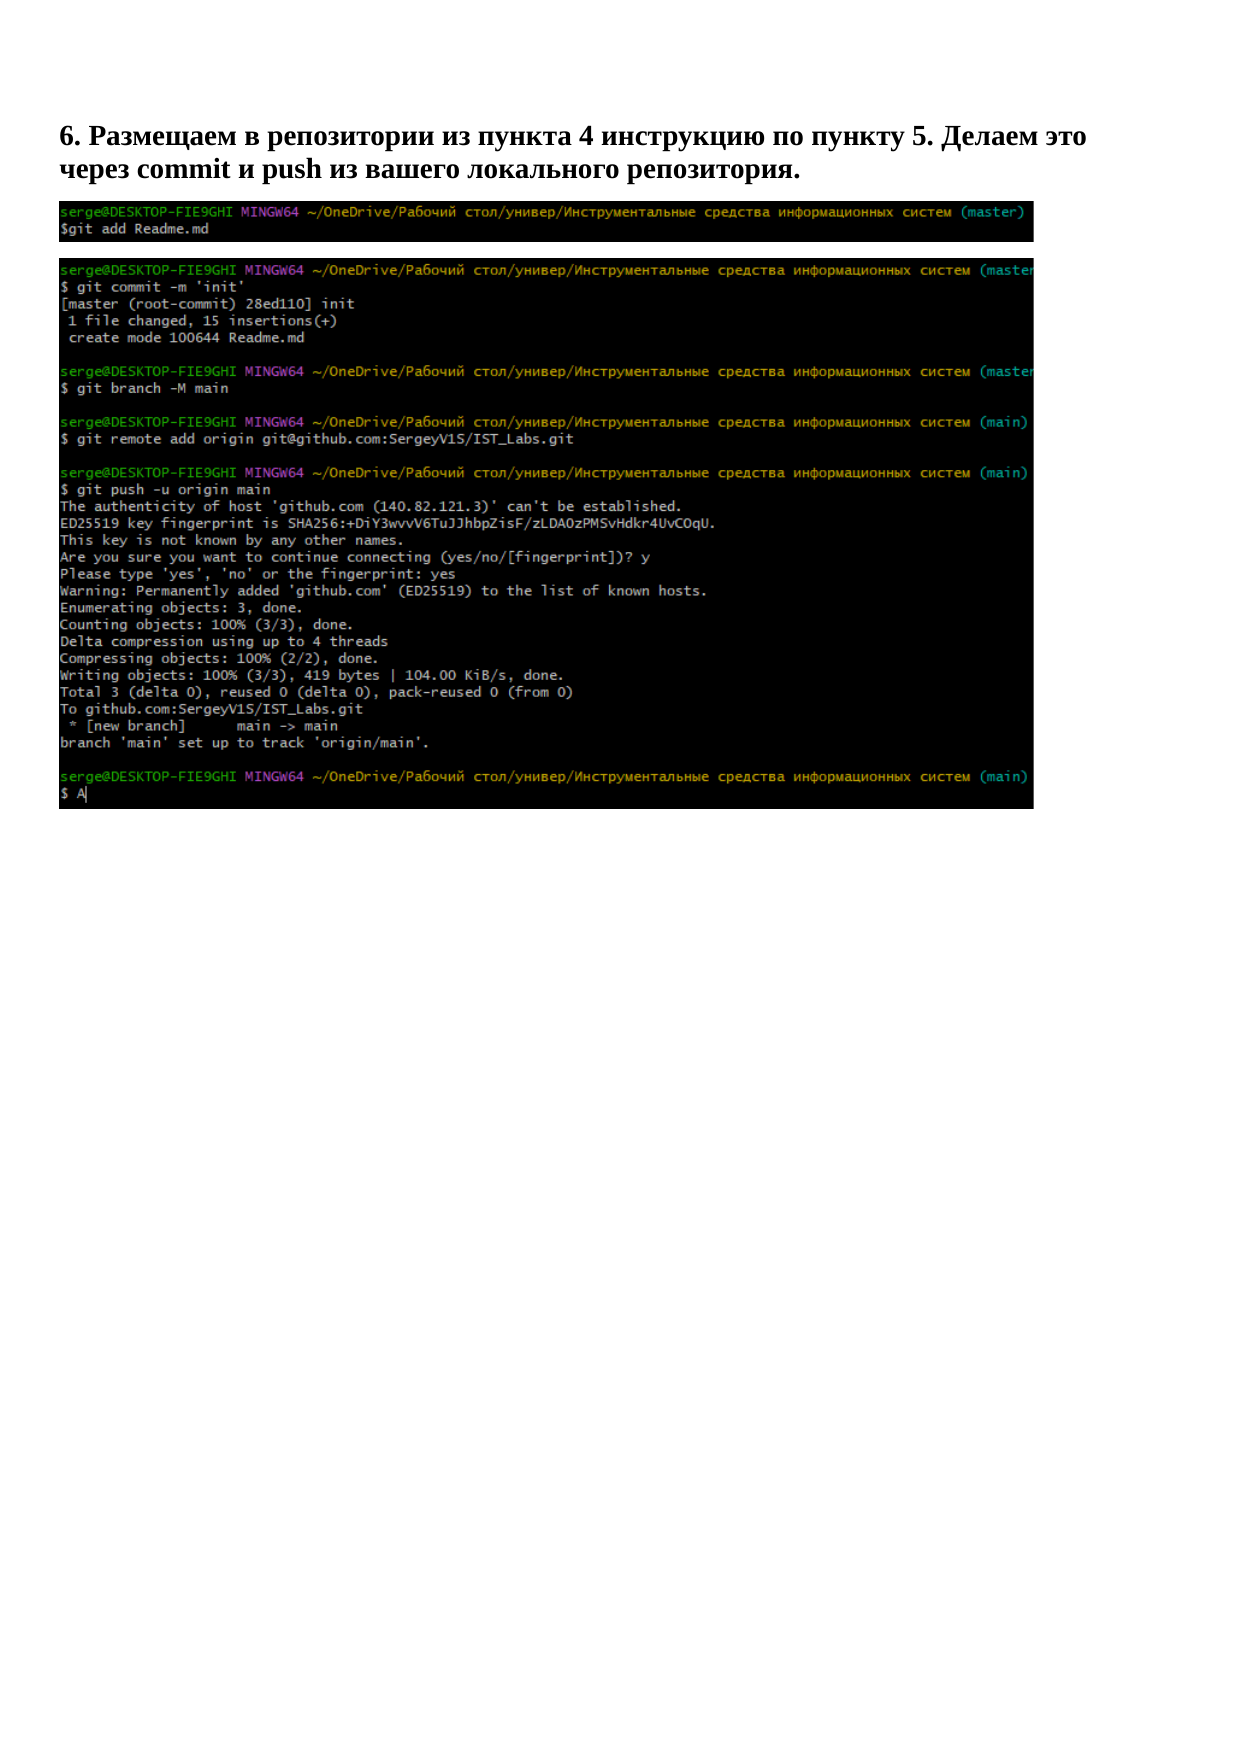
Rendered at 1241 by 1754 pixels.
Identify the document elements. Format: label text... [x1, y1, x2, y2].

picture [59, 201, 1034, 242]
text 6. Размещаем в репозитории из пункта 4 инструкцию по пункту 5. Делаем это через commit и push из вашего локального репозитория. [59, 118, 1152, 185]
picture [59, 258, 1034, 809]
